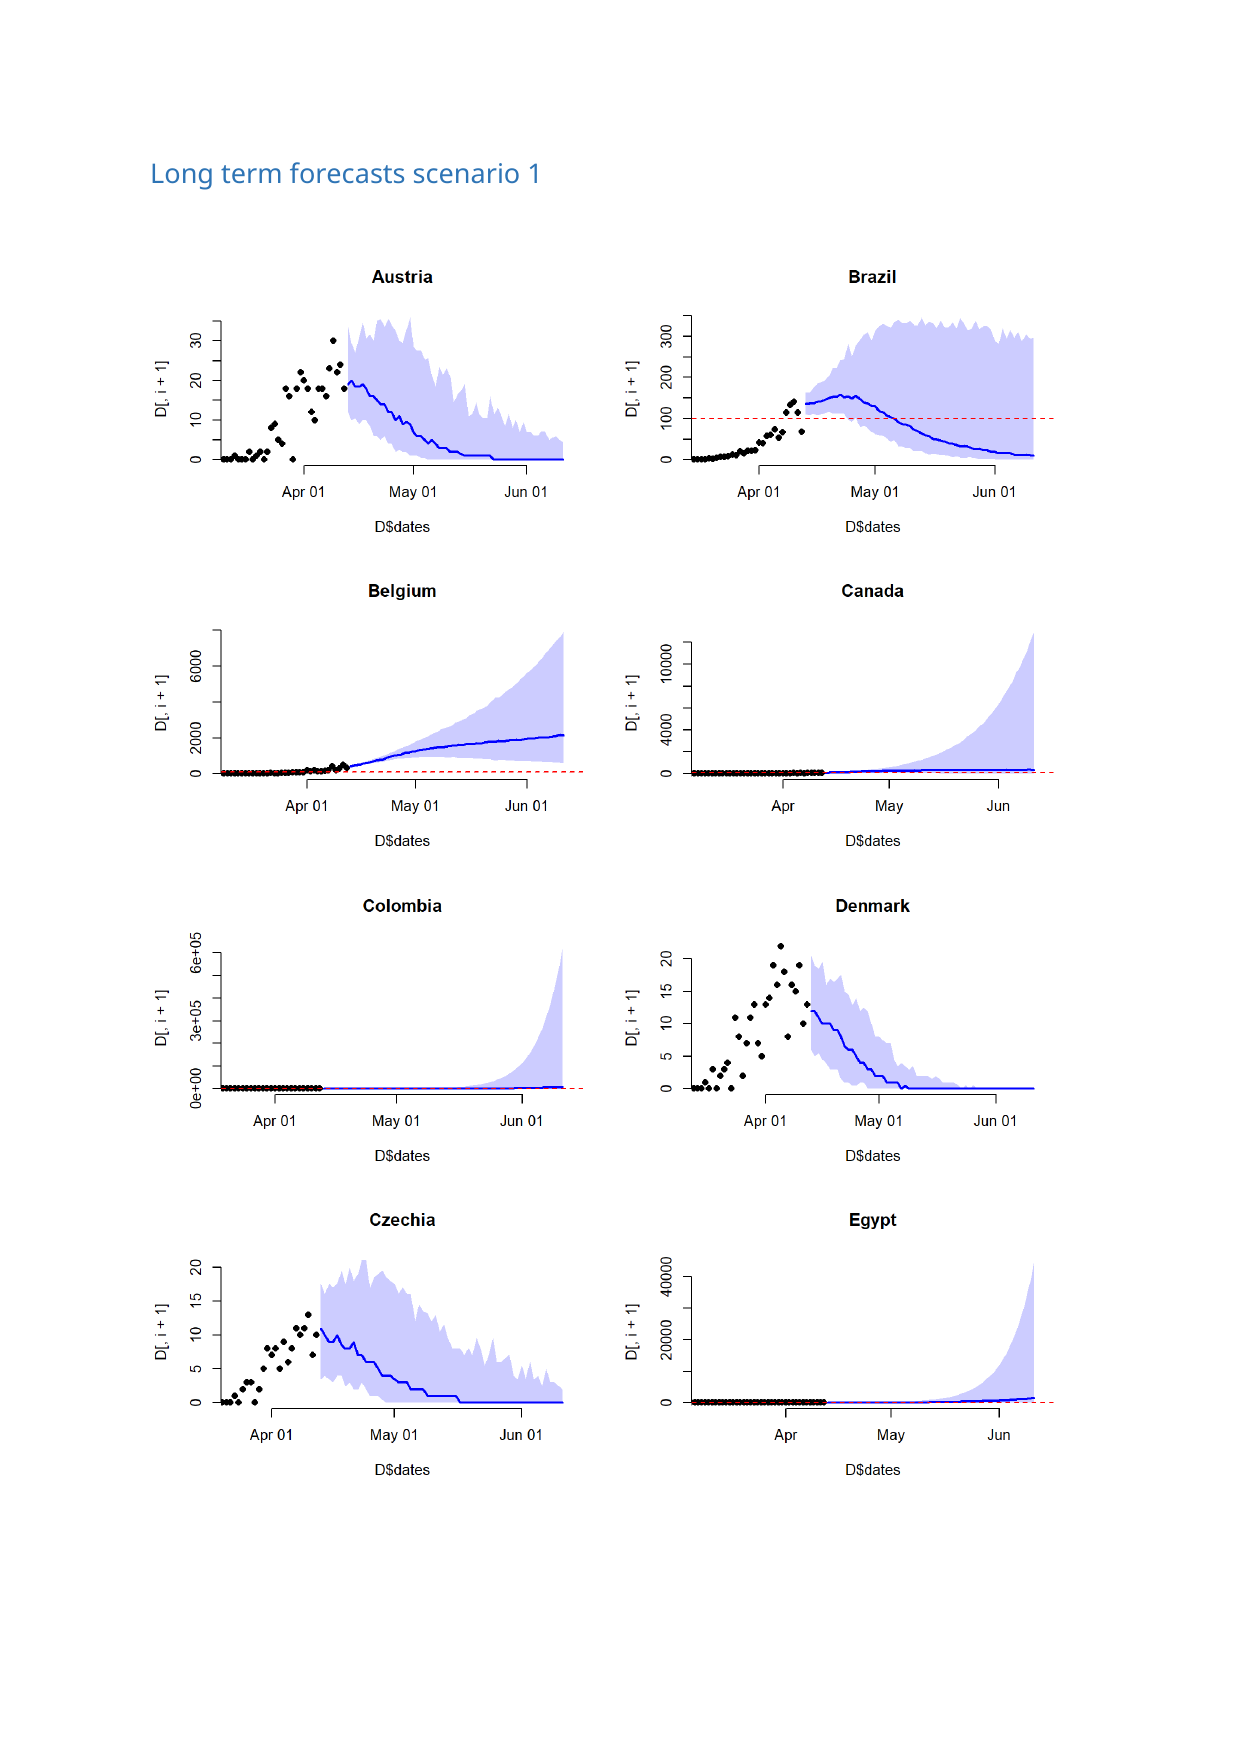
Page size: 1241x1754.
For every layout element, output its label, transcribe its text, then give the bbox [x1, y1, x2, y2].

subtitle Long term forecasts scenario 1 [150, 154, 1090, 191]
picture [150, 240, 1091, 868]
picture [150, 869, 1091, 1497]
